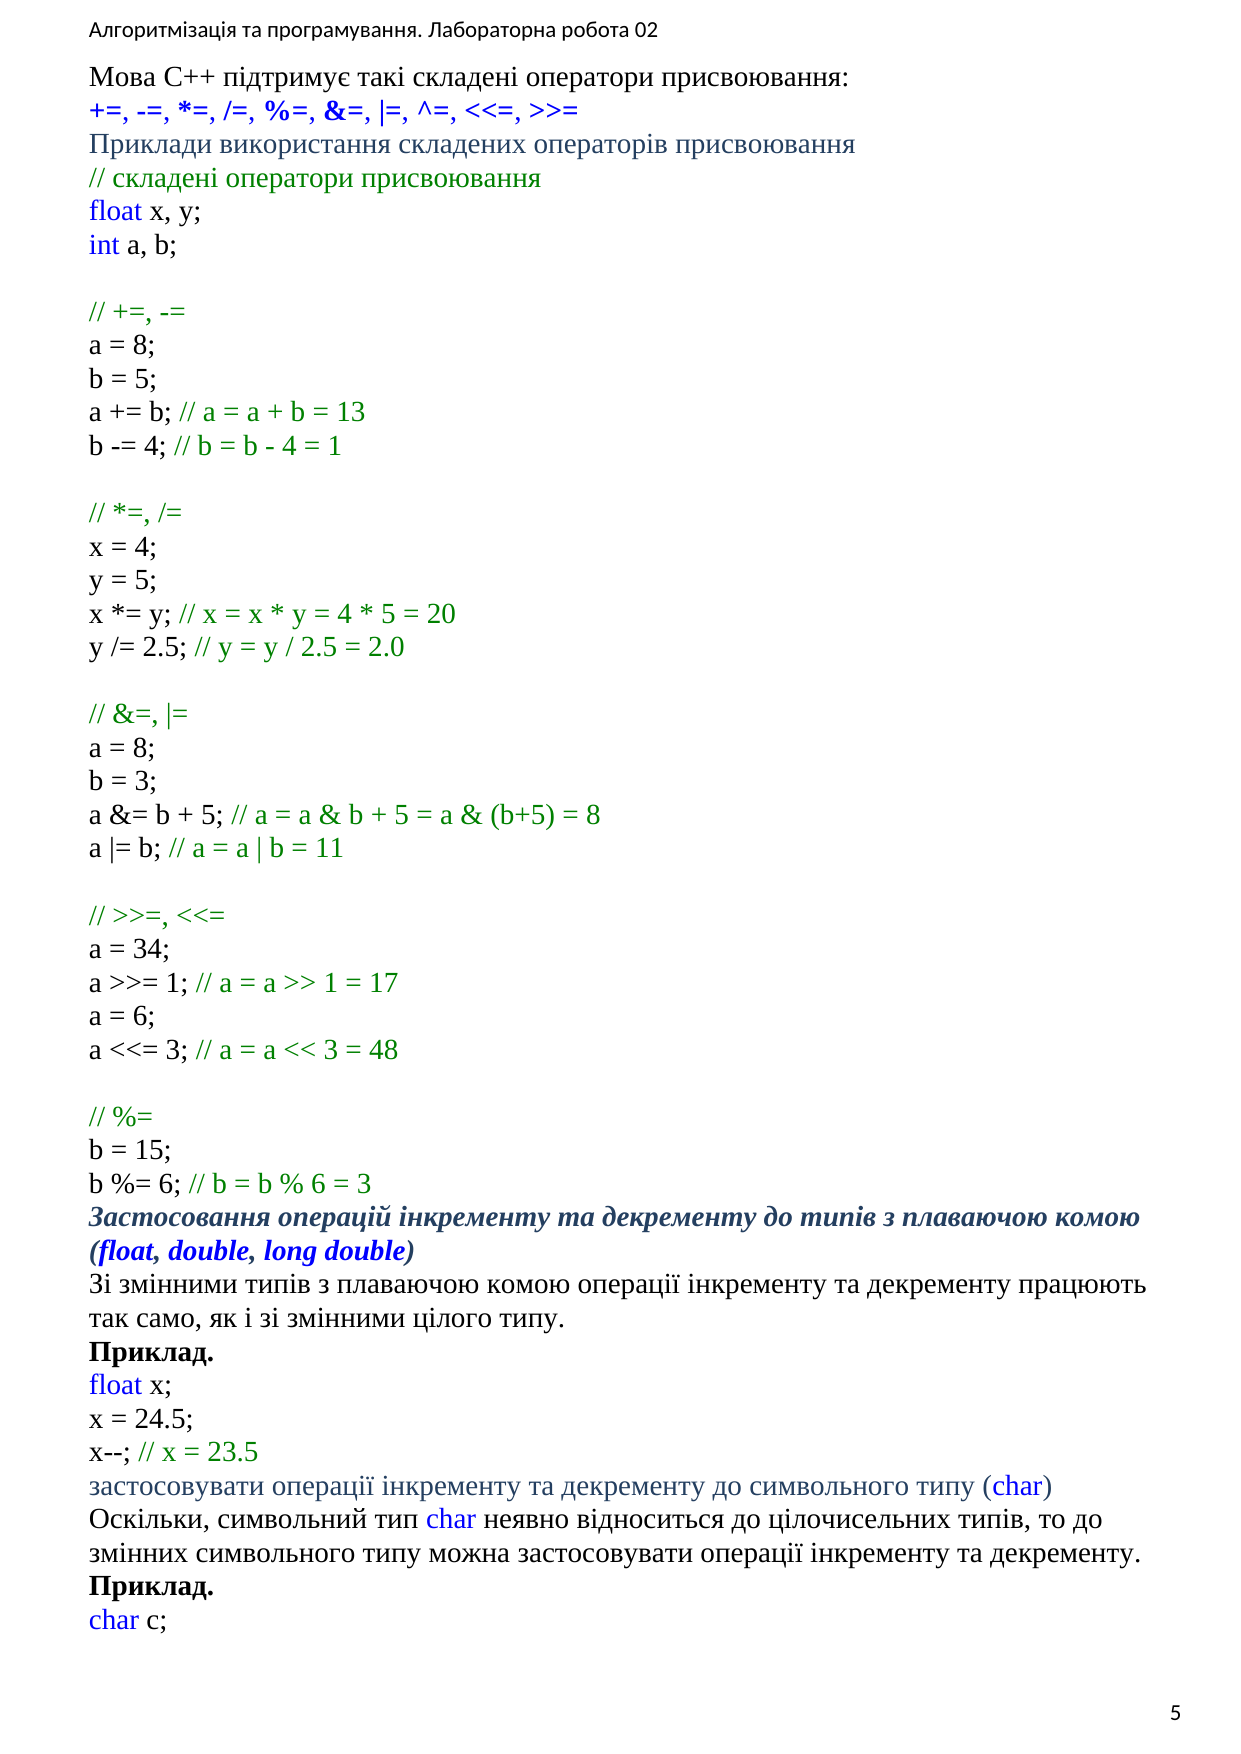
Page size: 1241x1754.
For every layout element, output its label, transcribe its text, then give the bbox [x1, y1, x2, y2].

text float x; [89, 1367, 1181, 1401]
text Оскільки, символьний тип char неявно відноситься до цілочисельних типів, то до змінних символьного типу можна застосовувати операції інкременту та декременту. [89, 1501, 1181, 1568]
text a = 8; [89, 327, 1181, 361]
text // складені оператори присвоювання [89, 160, 1181, 193]
text Мова C++ підтримує такі складені оператори присвоювання: [89, 59, 1181, 93]
text b = 5; [89, 361, 1181, 394]
text Зі змінними типів з плаваючою комою операції інкременту та декременту працюють так само, як і зі змінними цілого типу. [89, 1267, 1181, 1334]
text a >>= 1; // a = a >> 1 = 17 [89, 965, 1181, 998]
text y = 5; [89, 562, 1181, 596]
subtitle Застосовання операцій інкременту та декременту до типів з плаваючою комою (float, double, long double) [89, 1199, 1181, 1267]
text // %= [89, 1099, 1181, 1132]
text b = 3; [89, 763, 1181, 797]
text x--; // x = 23.5 [89, 1434, 1181, 1468]
text // *=, /= [89, 495, 1181, 529]
text // +=, -= [89, 294, 1181, 327]
subtitle Приклади використання складених операторів присвоювання [89, 126, 1181, 160]
text +=, -=, *=, /=, %=, &=, |=, ^=, <<=, >>= [89, 93, 1181, 126]
text int a, b; [89, 227, 1181, 260]
text float x, y; [89, 193, 1181, 227]
text Приклад. [89, 1334, 1181, 1367]
text a = 6; [89, 998, 1181, 1032]
text a = 34; [89, 931, 1181, 965]
text y /= 2.5; // y = y / 2.5 = 2.0 [89, 629, 1181, 663]
text x = 24.5; [89, 1401, 1181, 1434]
text a &= b + 5; // a = a & b + 5 = a & (b+5) = 8 [89, 797, 1181, 831]
subtitle застосовувати операції інкременту та декременту до символьного типу (char) [89, 1468, 1181, 1501]
text a <<= 3; // a = a << 3 = 48 [89, 1032, 1181, 1065]
text x = 4; [89, 529, 1181, 562]
text a |= b; // a = a | b = 11 [89, 831, 1181, 864]
text a = 8; [89, 730, 1181, 763]
text // &=, |= [89, 696, 1181, 730]
text b = 15; [89, 1132, 1181, 1166]
text x *= y; // x = x * y = 4 * 5 = 20 [89, 596, 1181, 629]
text b -= 4; // b = b - 4 = 1 [89, 428, 1181, 462]
text a += b; // a = a + b = 13 [89, 394, 1181, 428]
text b %= 6; // b = b % 6 = 3 [89, 1166, 1181, 1199]
text char c; [89, 1602, 1181, 1636]
text // >>=, <<= [89, 898, 1181, 931]
text Приклад. [89, 1568, 1181, 1602]
